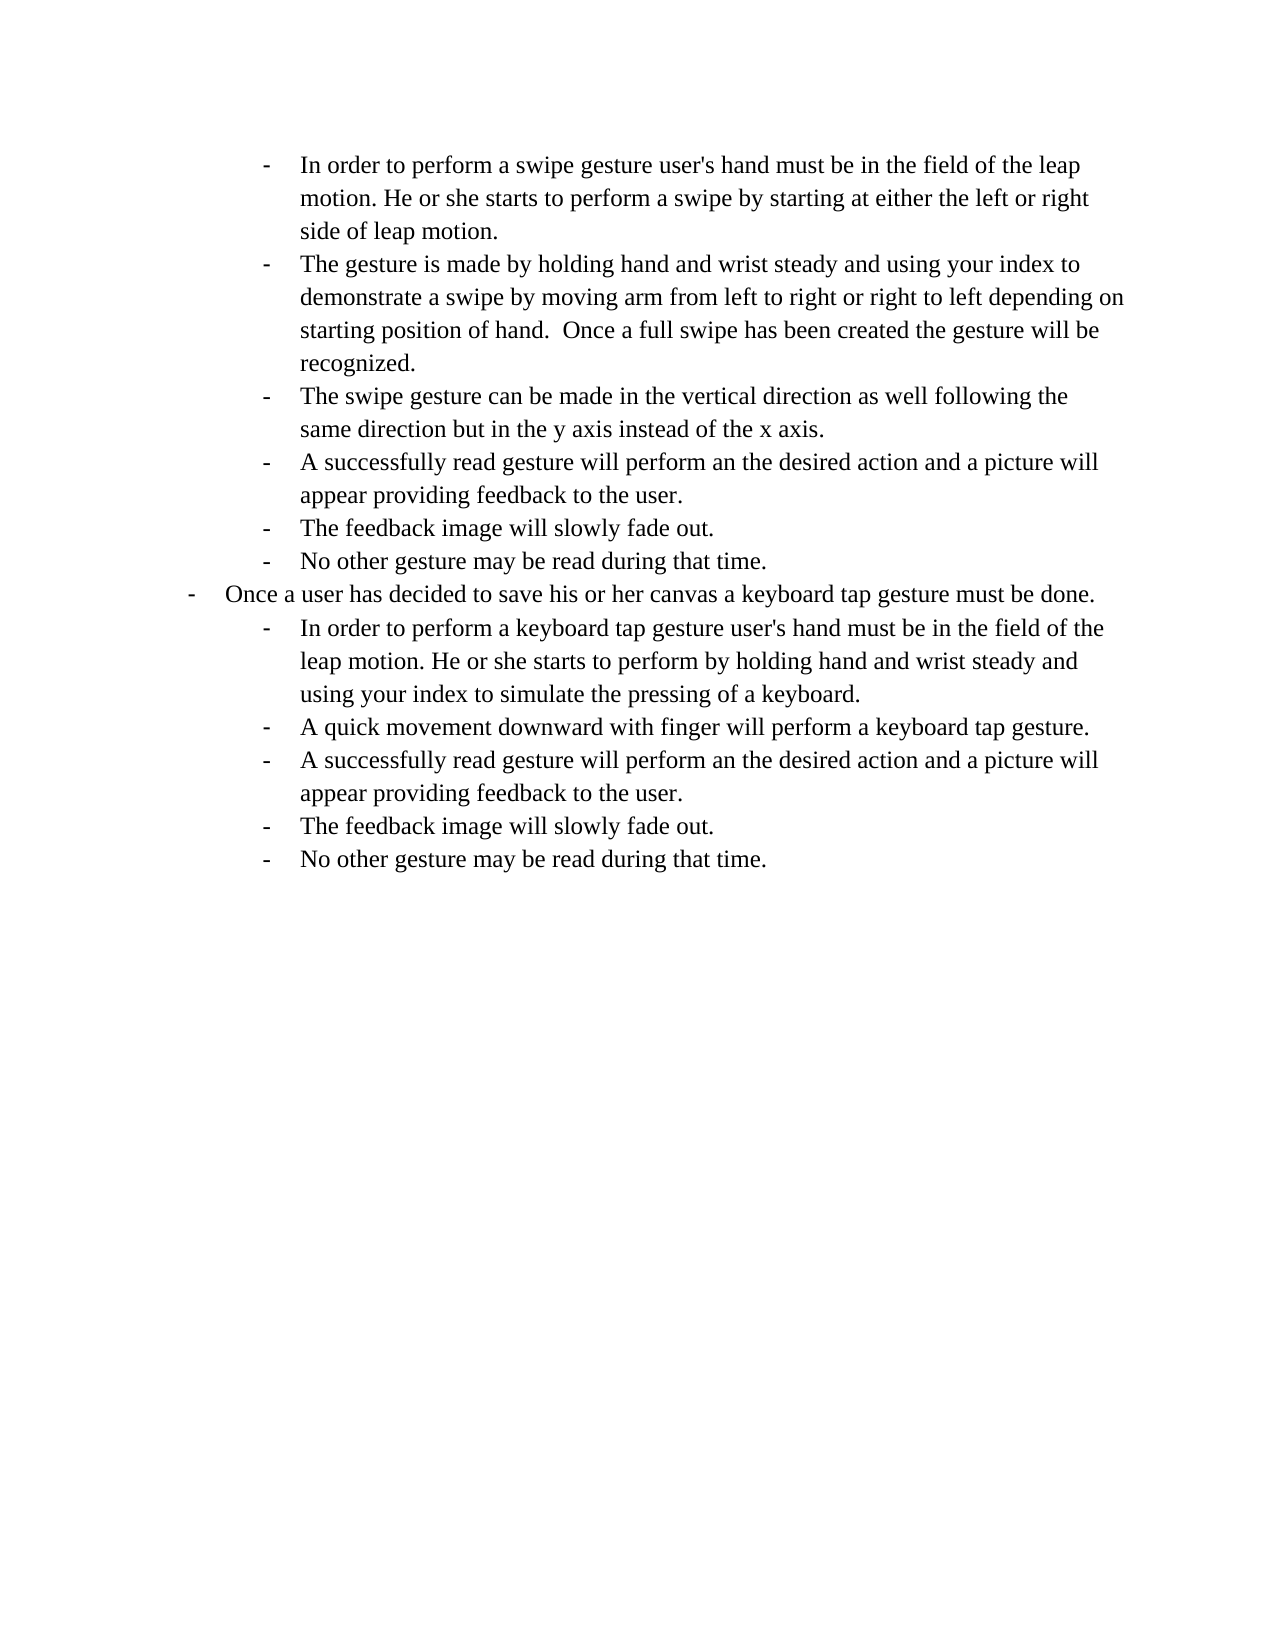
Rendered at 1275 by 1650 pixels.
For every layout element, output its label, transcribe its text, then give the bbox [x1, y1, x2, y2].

list Once a user has decided to save his or her canvas a keyboard tap gesture must be done. [187, 579, 1125, 608]
list A quick movement downward with finger will perform a keyboard tap gesture. [262, 712, 1125, 741]
list A successfully read gesture will perform an the desired action and a picture will appear providing feedback to the user. [262, 745, 1125, 807]
list The feedback image will slowly fade out. [262, 513, 1125, 542]
list No other gesture may be read during that time. [262, 546, 1125, 575]
list The feedback image will slowly fade out. [262, 811, 1125, 840]
list No other gesture may be read during that time. [262, 844, 1125, 873]
list A successfully read gesture will perform an the desired action and a picture will appear providing feedback to the user. [262, 447, 1125, 509]
list The gesture is made by holding hand and wrist steady and using your index to demonstrate a swipe by moving arm from left to right or right to left depending on starting position of hand. Once a full swipe has been created the gesture will be recognized. [262, 249, 1125, 377]
list In order to perform a keyboard tap gesture user's hand must be in the field of the leap motion. He or she starts to perform by holding hand and wrist steady and using your index to simulate the pressing of a keyboard. [262, 613, 1125, 707]
list The swipe gesture can be made in the vertical direction as well following the same direction but in the y axis instead of the x axis. [262, 381, 1125, 443]
list In order to perform a swipe gesture user's hand must be in the field of the leap motion. He or she starts to perform a swipe by starting at either the left or right side of leap motion. [262, 150, 1125, 245]
